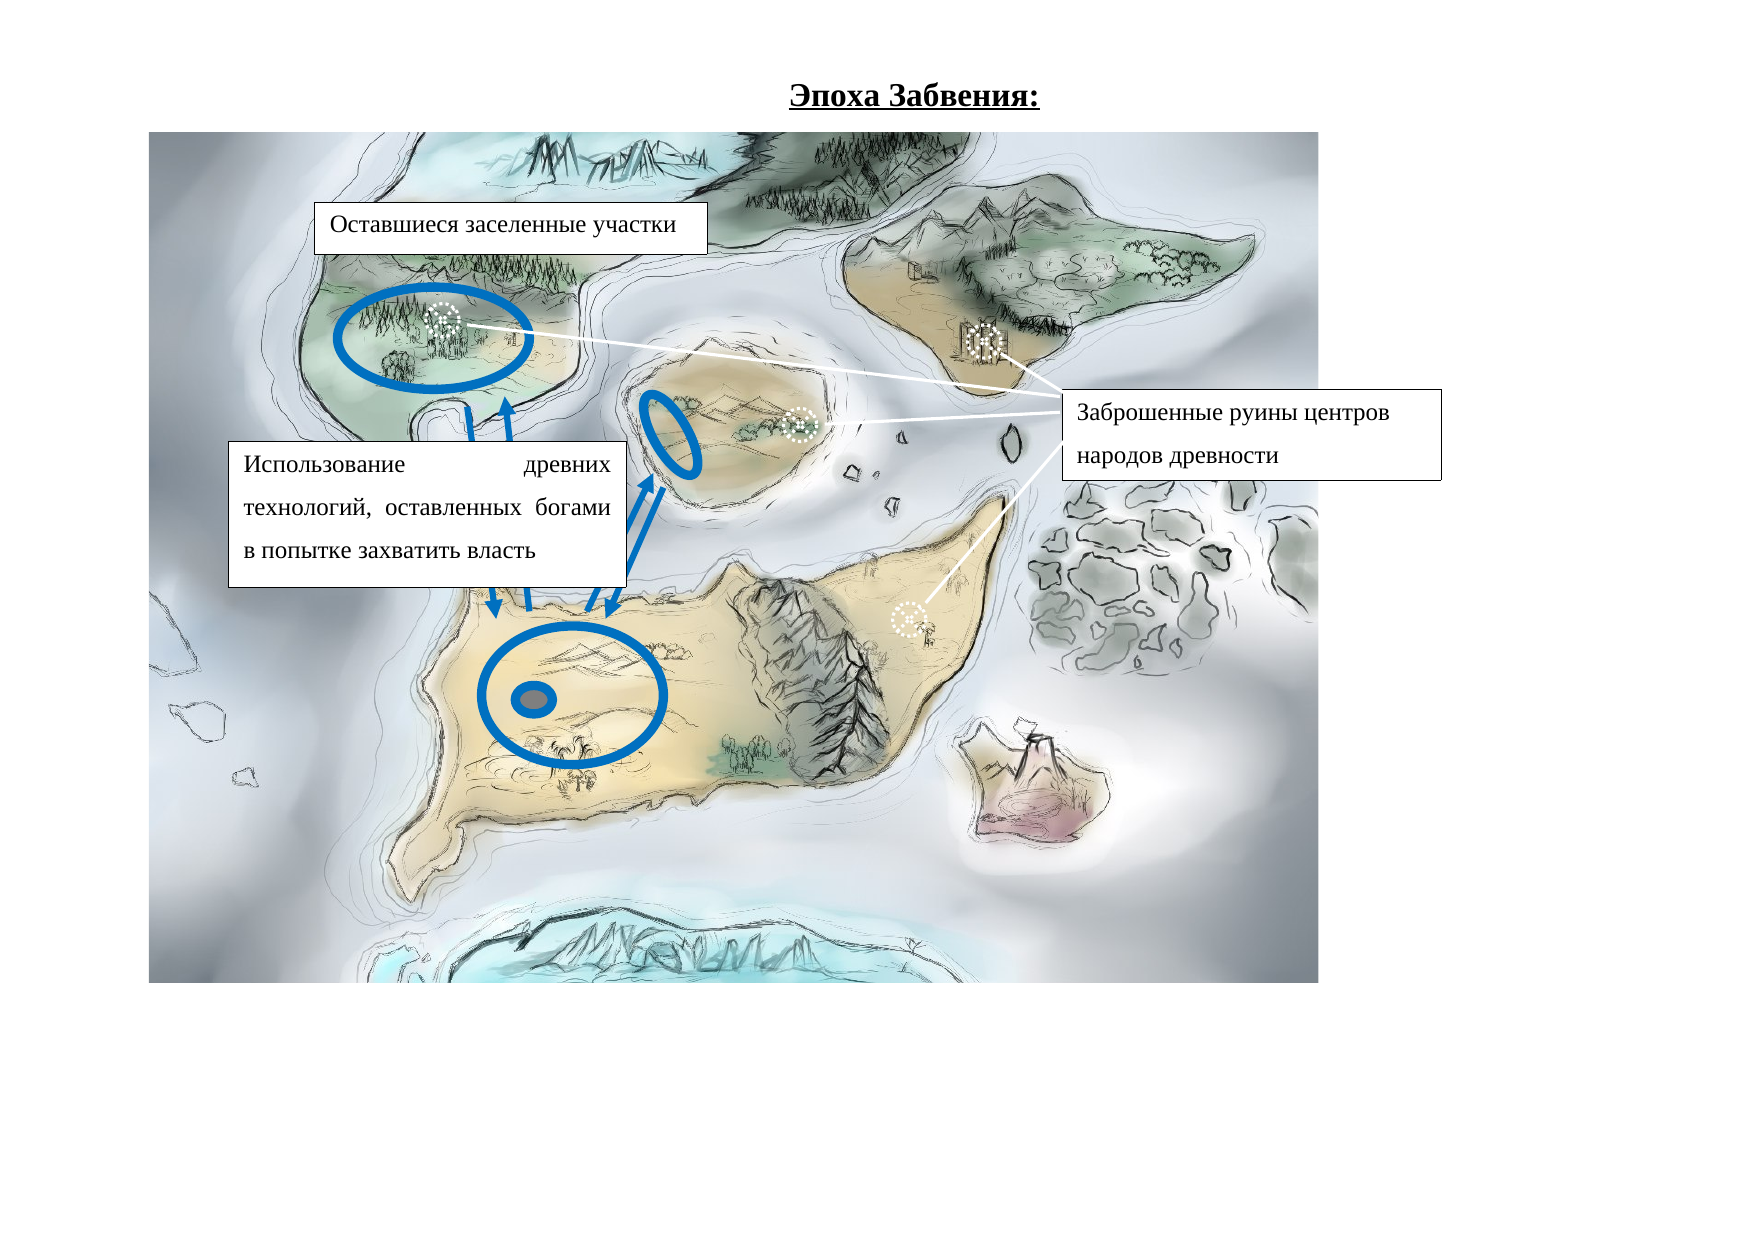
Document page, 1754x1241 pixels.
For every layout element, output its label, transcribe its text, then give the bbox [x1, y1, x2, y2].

picture [148, 132, 1319, 983]
text Эпоха Забвения: [75, 75, 1679, 113]
